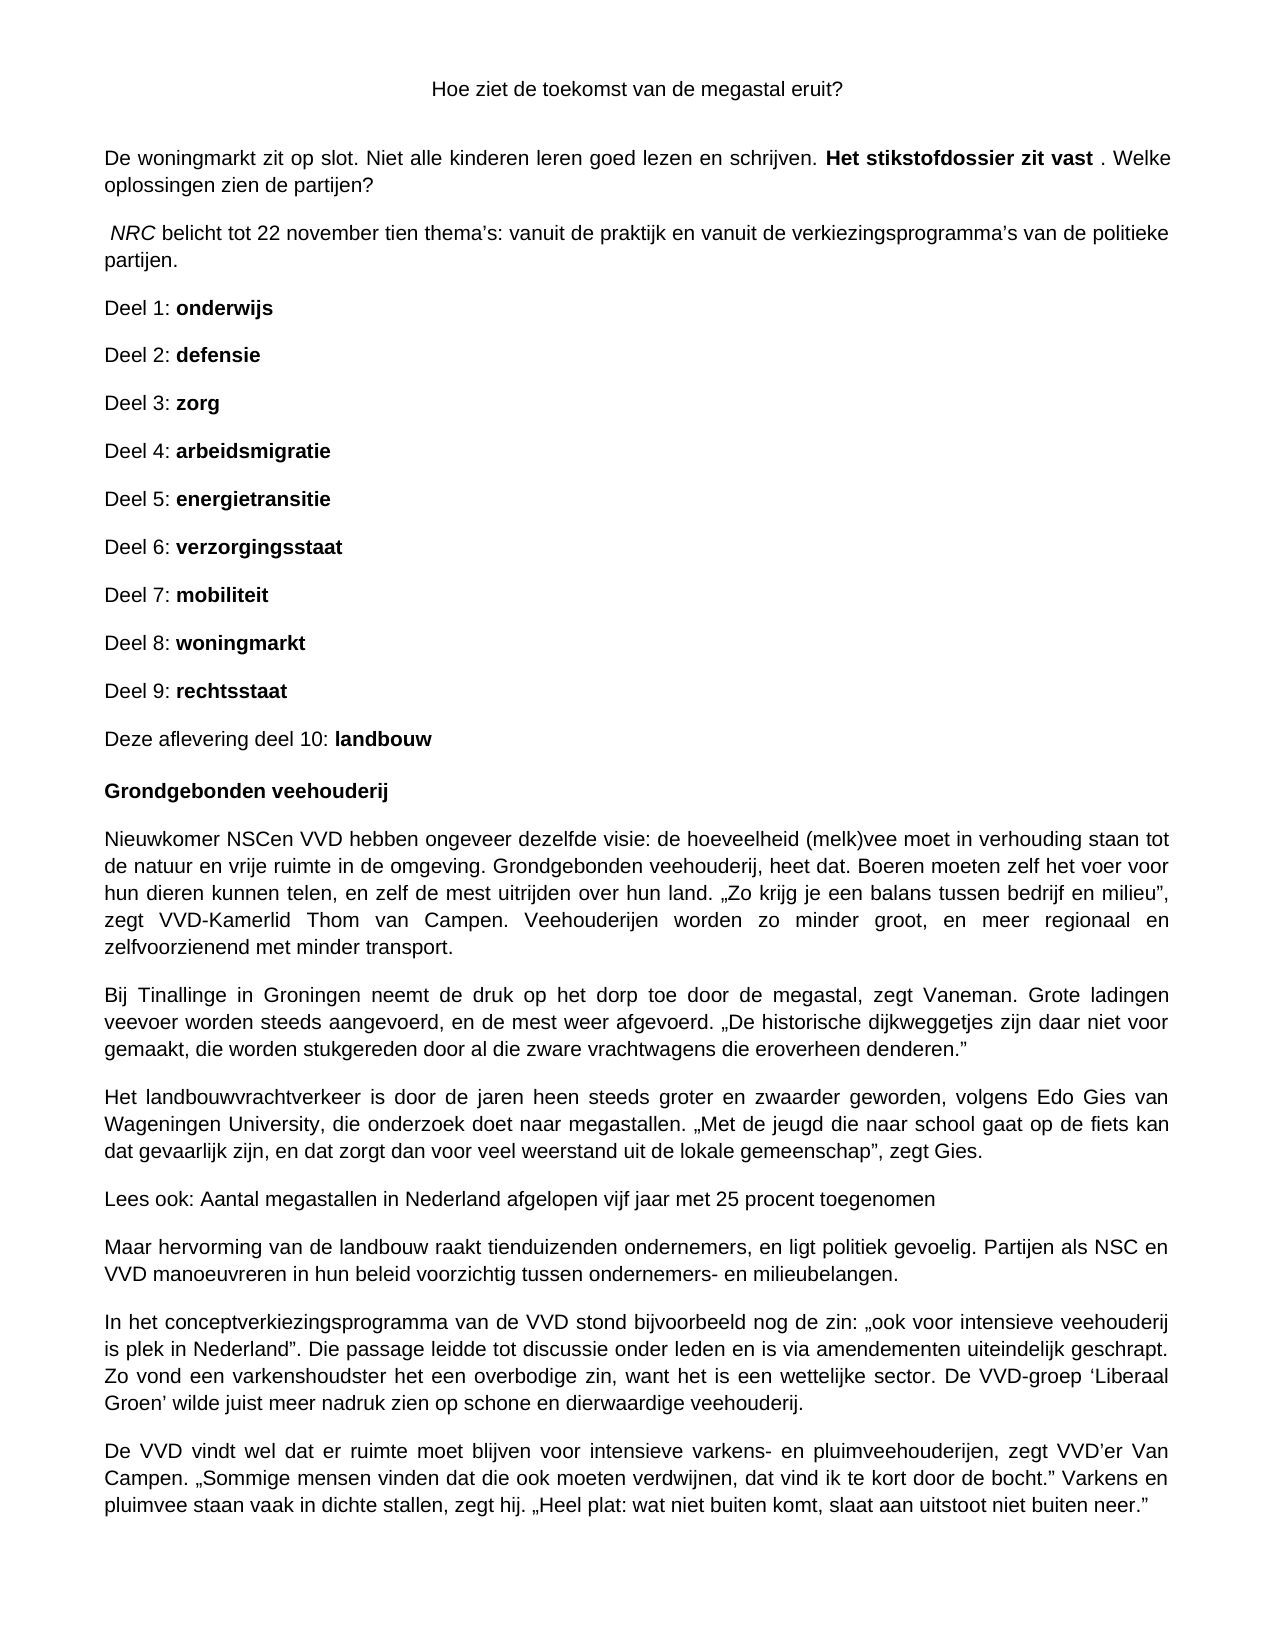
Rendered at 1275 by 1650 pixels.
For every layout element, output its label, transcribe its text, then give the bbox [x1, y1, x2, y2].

text Het landbouwvrachtverkeer is door de jaren heen steeds groter en zwaarder geworden, volgens Edo Gies van Wageningen University, die onderzoek doet naar megastallen. „Met de jeugd die naar school gaat op de fiets kan dat gevaarlijk zijn, en dat zorgt dan voor veel weerstand uit de lokale gemeenschap”, zegt Gies. [104, 1082, 1171, 1163]
text Deel 8: woningmarkt [104, 628, 1171, 655]
text Deel 2: defensie [104, 340, 1171, 367]
text Nieuwkomer NSCen VVD hebben ongeveer dezelfde visie: de hoeveelheid (melk)vee moet in verhouding staan tot de natuur en vrije ruimte in de omgeving. Grondgebonden veehouderij, heet dat. Boeren moeten zelf het voer voor hun dieren kunnen telen, en zelf de mest uitrijden over hun land. „Zo krijg je een balans tussen bedrijf en milieu”, zegt VVD-Kamerlid Thom van Campen. Veehouderijen worden zo minder groot, en meer regionaal en zelfvoorzienend met minder transport. [104, 823, 1171, 959]
text De VVD vindt wel dat er ruimte moet blijven voor intensieve varkens- en pluimveehouderijen, zegt VVD’er Van Campen. „Sommige mensen vinden dat die ook moeten verdwijnen, dat vind ik te kort door de bocht.” Varkens en pluimvee staan vaak in dichte stallen, zegt hij. „Heel plat: wat niet buiten komt, slaat aan uitstoot niet buiten neer.” [104, 1436, 1171, 1517]
text Deel 5: energietransitie [104, 484, 1171, 511]
text Bij Tinallinge in Groningen neemt de druk op het dorp toe door de megastal, zegt Vaneman. Grote ladingen veevoer worden steeds aangevoerd, en de mest weer afgevoerd. „De historische dijkweggetjes zijn daar niet voor gemaakt, die worden stukgereden door al die zware vrachtwagens die eroverheen denderen.” [104, 980, 1171, 1061]
text Deel 3: zorg [104, 388, 1171, 415]
text Deel 9: rechtsstaat [104, 676, 1171, 703]
text Lees ook: Aantal megastallen in Nederland afgelopen vijf jaar met 25 procent toegenomen [104, 1184, 1171, 1211]
text De woningmarkt zit op slot. Niet alle kinderen leren goed lezen en schrijven. Het stikstofdossier zit vast . Welke oplossingen zien de partijen? [104, 142, 1171, 196]
text Grondgebonden veehouderij [104, 776, 1171, 803]
text In het conceptverkiezingsprogramma van de VVD stond bijvoorbeeld nog de zin: „ook voor intensieve veehouderij is plek in Nederland”. Die passage leidde tot discussie onder leden en is via amendementen uiteindelijk geschrapt. Zo vond een varkenshoudster het een overbodige zin, want het is een wettelijke sector. De VVD-groep ‘Liberaal Groen’ wilde juist meer nadruk zien op schone en dierwaardige veehouderij. [104, 1307, 1171, 1415]
text Maar hervorming van de landbouw raakt tienduizenden ondernemers, en ligt politiek gevoelig. Partijen als NSC en VVD manoeuvreren in hun beleid voorzichtig tussen ondernemers- en milieubelangen. [104, 1232, 1171, 1286]
text Deel 4: arbeidsmigratie [104, 436, 1171, 463]
text Deel 1: onderwijs [104, 292, 1171, 319]
text Deze aflevering deel 10: landbouw [104, 723, 1171, 751]
text Deel 6: verzorgingsstaat [104, 532, 1171, 559]
text NRC belicht tot 22 november tien thema’s: vanuit de praktijk en vanuit de verkiezingsprogramma’s van de politieke partijen. [104, 217, 1171, 271]
text Deel 7: mobiliteit [104, 580, 1171, 607]
